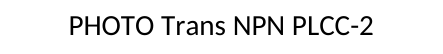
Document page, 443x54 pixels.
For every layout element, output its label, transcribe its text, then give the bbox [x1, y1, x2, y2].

text PHOTO Trans NPN PLCC-2 [1, 7, 441, 43]
